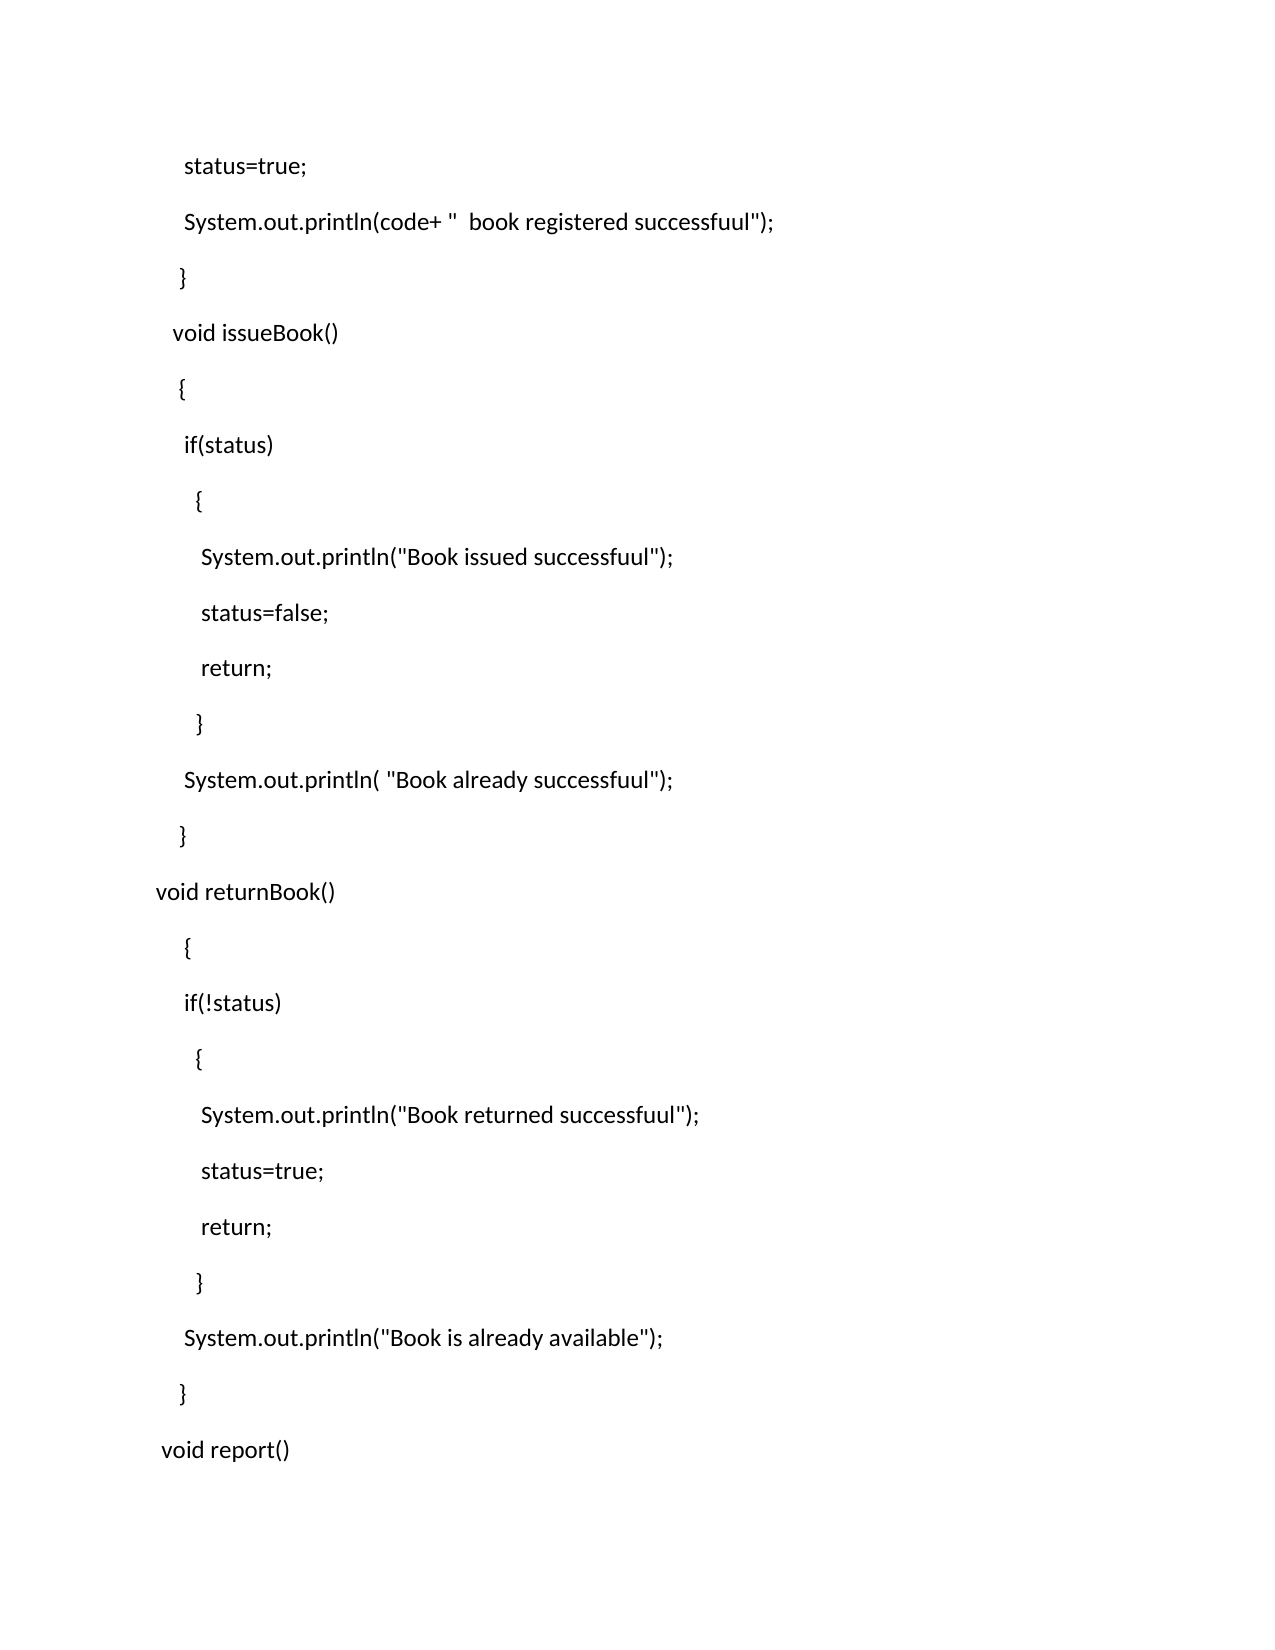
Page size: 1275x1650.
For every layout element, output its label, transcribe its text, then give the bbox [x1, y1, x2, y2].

text } [150, 820, 1125, 851]
text } [150, 262, 1125, 292]
text } [150, 708, 1125, 739]
text return; [150, 1211, 1125, 1241]
text return; [150, 652, 1125, 683]
text System.out.println( "Book already successfuul"); [150, 764, 1125, 795]
text { [150, 1043, 1125, 1074]
text void returnBook() [150, 876, 1125, 906]
text { [150, 485, 1125, 516]
text status=true; [150, 1155, 1125, 1186]
text void issueBook() [150, 317, 1125, 348]
text if(status) [150, 429, 1125, 460]
text System.out.println("Book returned successfuul"); [150, 1099, 1125, 1130]
text System.out.println("Book issued successfuul"); [150, 541, 1125, 571]
text status=false; [150, 597, 1125, 627]
text void report() [150, 1434, 1125, 1465]
text status=true; [150, 150, 1125, 181]
text System.out.println(code+ " book registered successfuul"); [150, 206, 1125, 236]
text } [150, 1267, 1125, 1297]
text System.out.println("Book is already available"); [150, 1322, 1125, 1353]
text { [150, 373, 1125, 404]
text if(!status) [150, 987, 1125, 1018]
text { [150, 932, 1125, 962]
text } [150, 1378, 1125, 1409]
